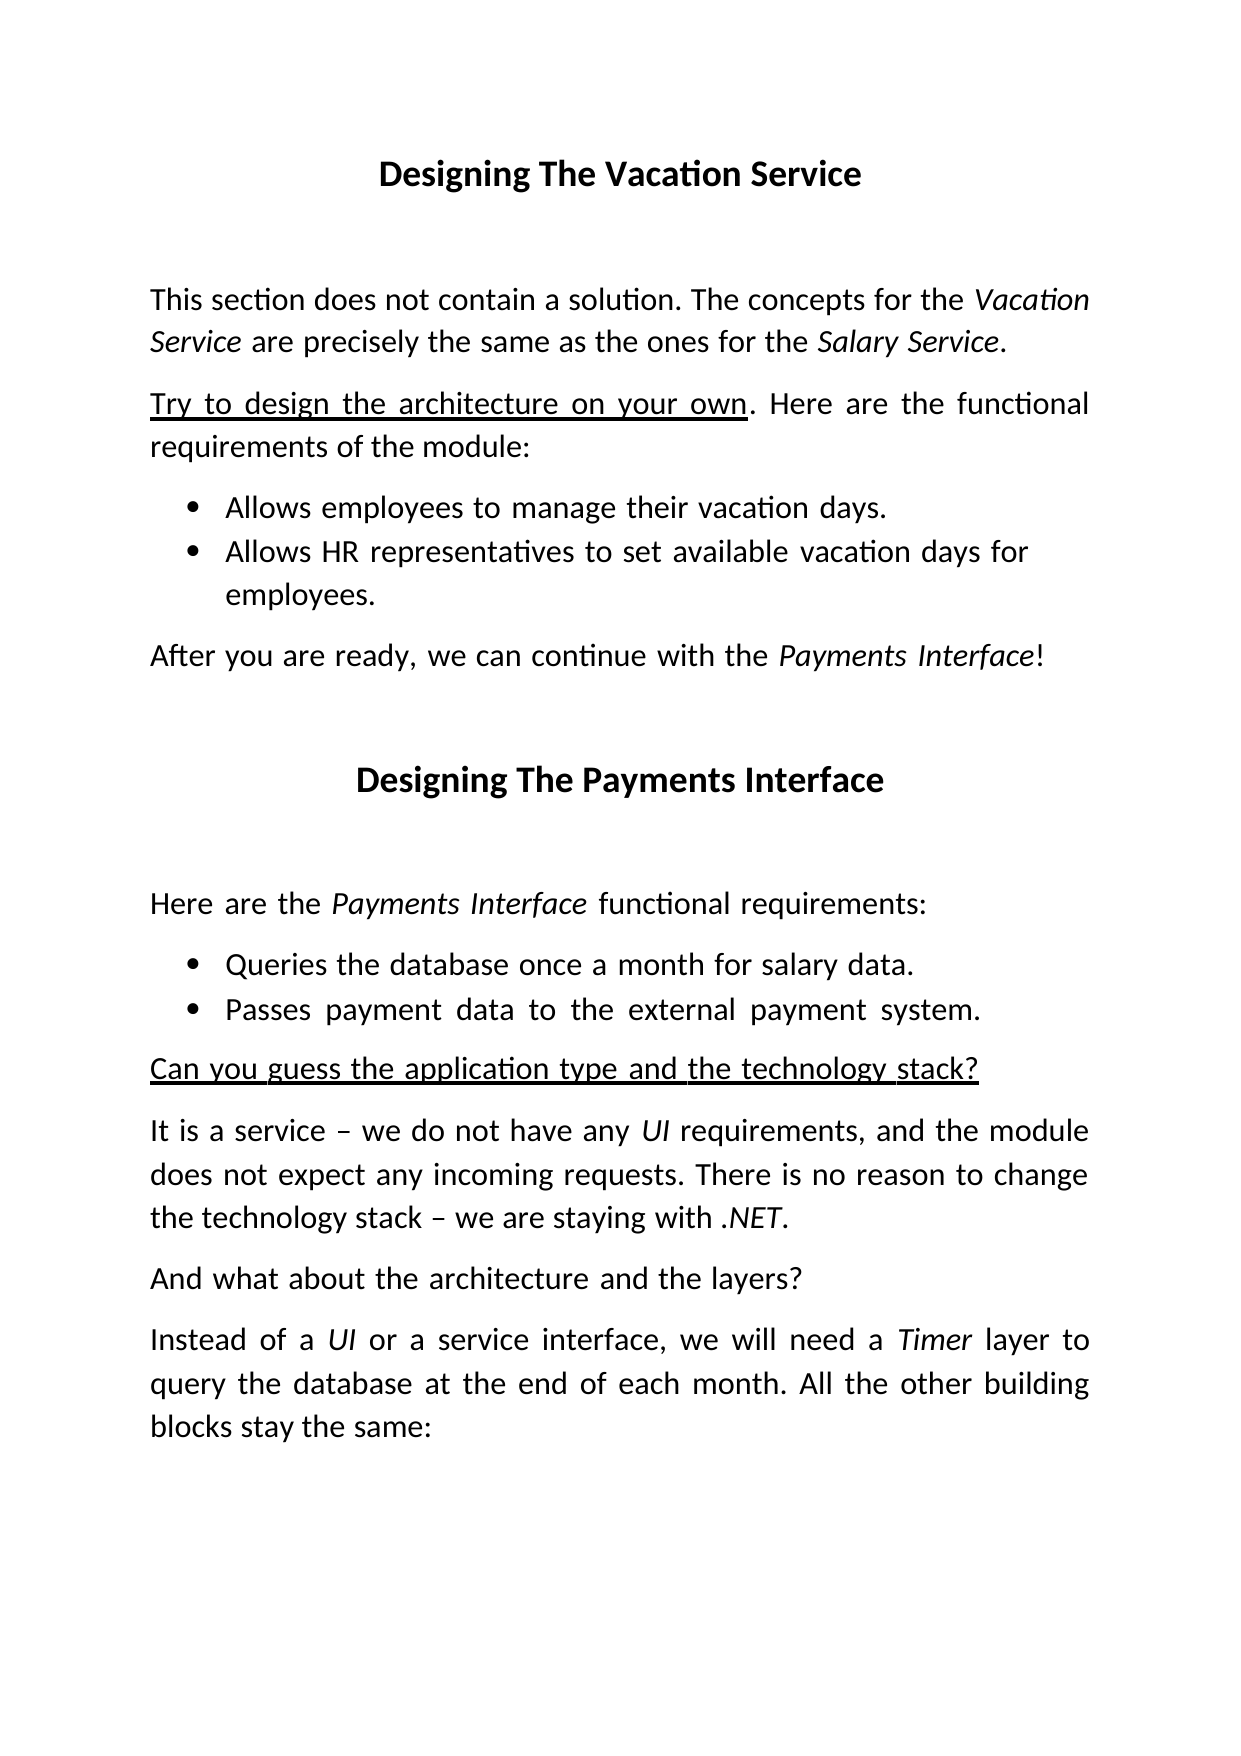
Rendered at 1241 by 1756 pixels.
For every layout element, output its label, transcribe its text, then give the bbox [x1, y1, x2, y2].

text Try to design the architecture on your own. Here are the functional requirements of the module: [150, 383, 1090, 466]
text And what about the architecture and the layers? [150, 1258, 1103, 1297]
list Passes payment data to the external payment system. Can you guess the application type and the technology stack? [150, 988, 983, 1087]
list Queries the database once a month for salary data. [187, 944, 1103, 984]
list Allows HR representatives to set available vacation days for employees. [187, 531, 1090, 614]
text Instead of a UI or a service interface, we will need a Timer layer to query the database at the end of each month. All the other building blocks stay the same: [150, 1319, 1090, 1446]
list Allows employees to manage their vacation days. [187, 487, 1103, 526]
text Here are the Payments Interface functional requirements: [150, 883, 1103, 922]
subtitle Designing The Payments Interface [151, 756, 1089, 802]
text This section does not contain a solution. The concepts for the Vacation Service are precisely the same as the ones for the Salary Service. [150, 278, 1090, 361]
text After you are ready, we can continue with the Payments Interface! [150, 635, 1103, 674]
text It is a service – we do not have any UI requirements, and the module does not expect any incoming requests. There is no reason to change the technology stack – we are staying with .NET. [150, 1110, 1090, 1236]
subtitle Designing The Vacation Service [151, 150, 1089, 196]
